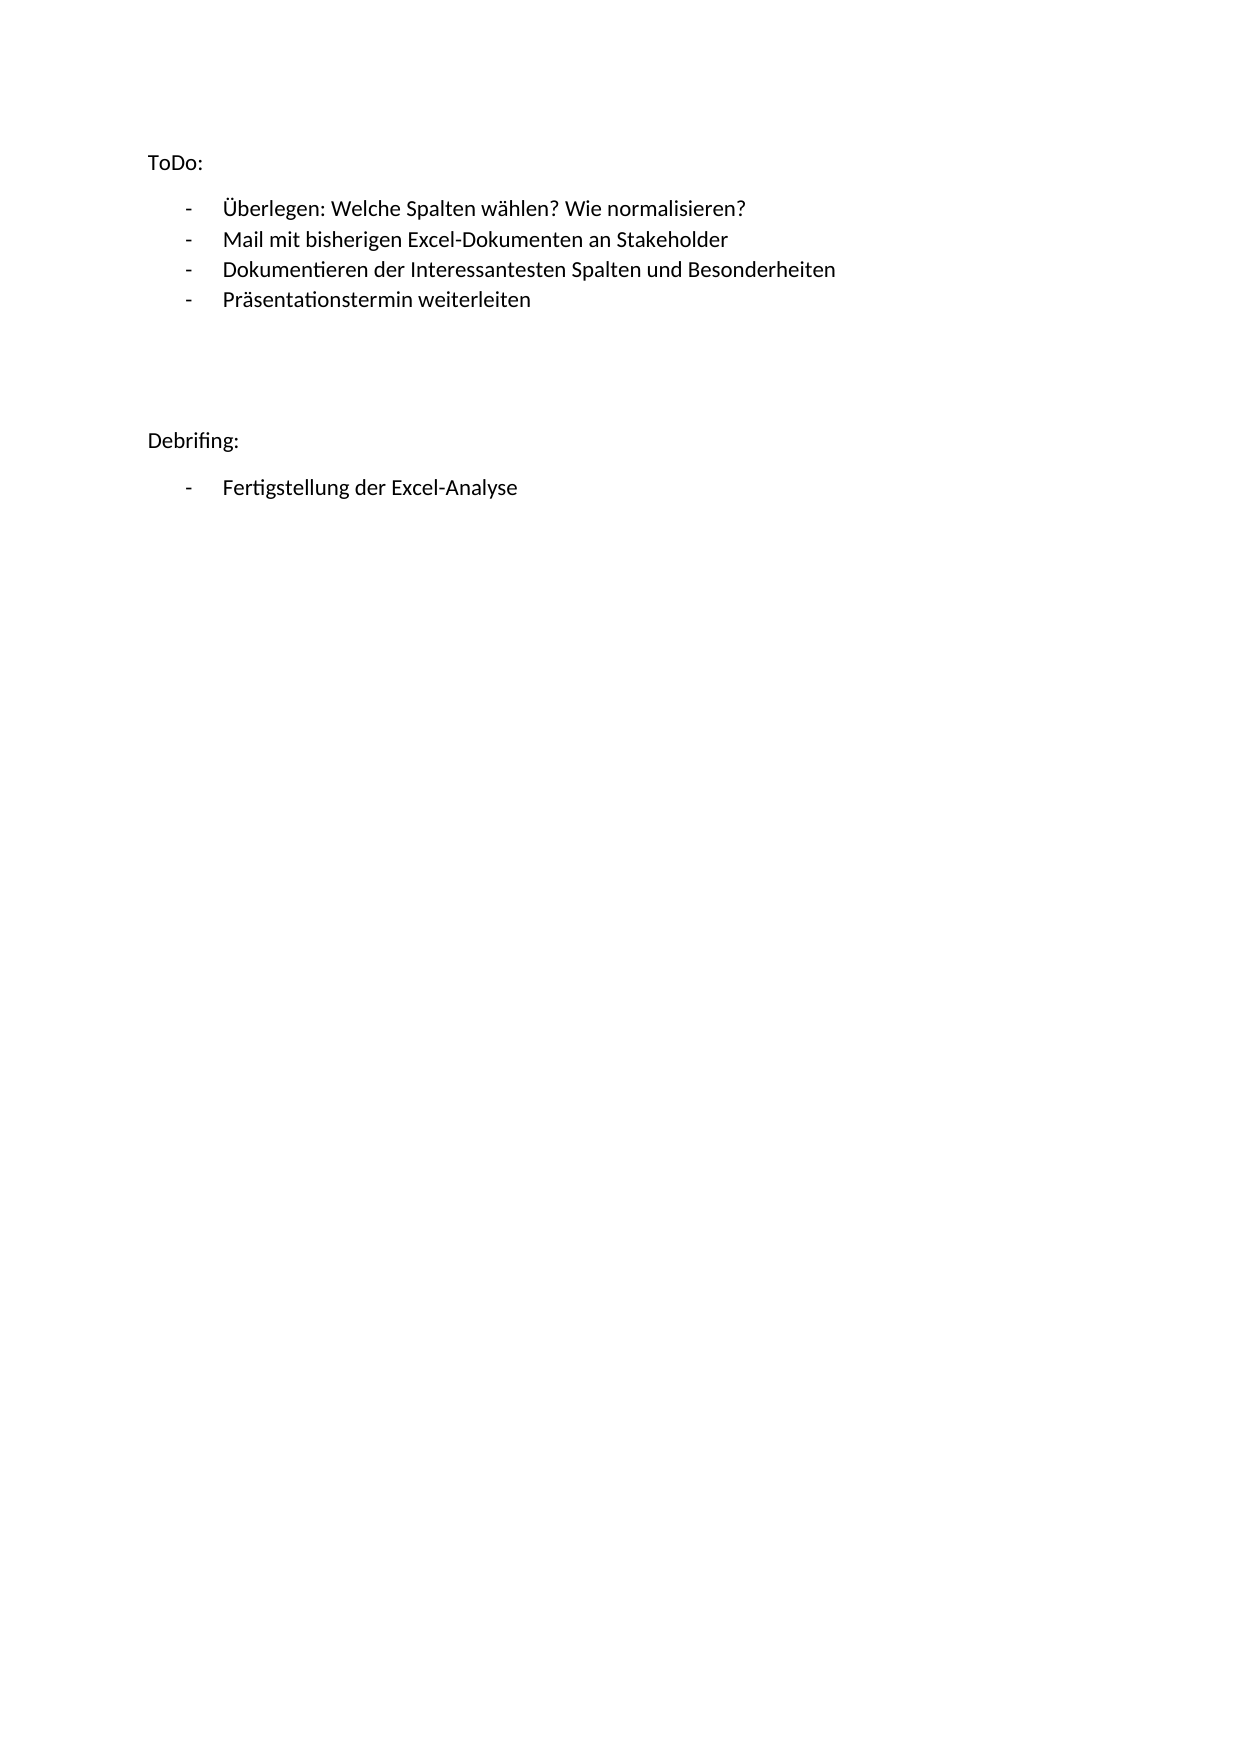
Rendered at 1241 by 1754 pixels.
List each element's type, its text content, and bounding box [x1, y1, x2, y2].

list Fertigstellung der Excel-Analyse [185, 473, 1093, 501]
list Überlegen: Welche Spalten wählen? Wie normalisieren? [185, 194, 1093, 222]
text ToDo: [148, 148, 1093, 176]
list Mail mit bisherigen Excel-Dokumenten an Stakeholder [185, 225, 1093, 253]
text Debrifing: [148, 426, 1093, 454]
list Präsentationstermin weiterleiten [185, 285, 1093, 313]
list Dokumentieren der Interessantesten Spalten und Besonderheiten [185, 255, 1093, 283]
